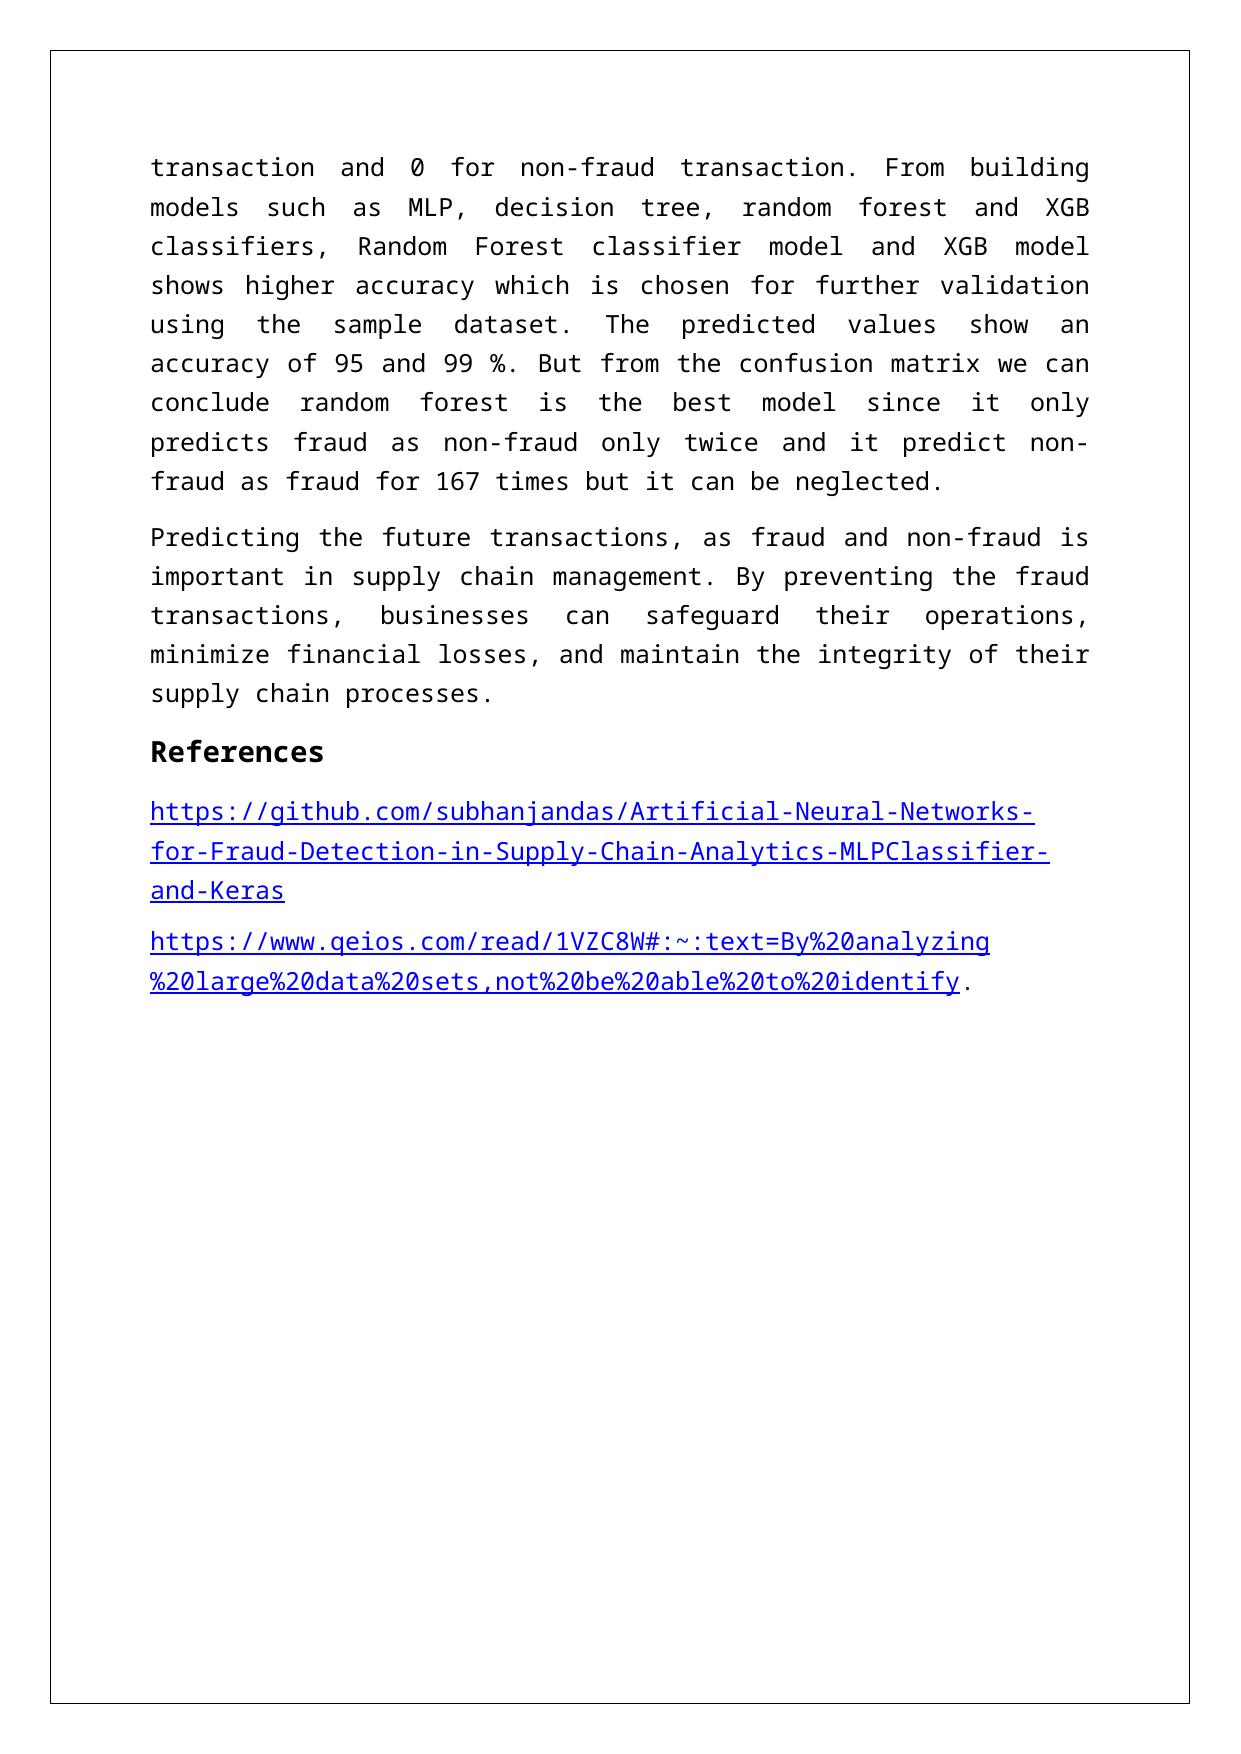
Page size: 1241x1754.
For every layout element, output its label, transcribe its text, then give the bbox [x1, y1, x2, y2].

text Predicting the future transactions, as fraud and non-fraud is important in supply chain management. By preventing the fraud transactions, businesses can safeguard their operations, minimize financial losses, and maintain the integrity of their supply chain processes. [150, 519, 1090, 710]
text https://www.qeios.com/read/1VZC8W#:~:text=By%20analyzing%20large%20data%20sets,not%20be%20able%20to%20identify. [150, 924, 1090, 997]
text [150, 150, 1090, 497]
text References [150, 732, 1090, 771]
text https://github.com/subhanjandas/Artificial-Neural-Networks-for-Fraud-Detection-in-Supply-Chain-Analytics-MLPClassifier-and-Keras [150, 794, 1090, 906]
